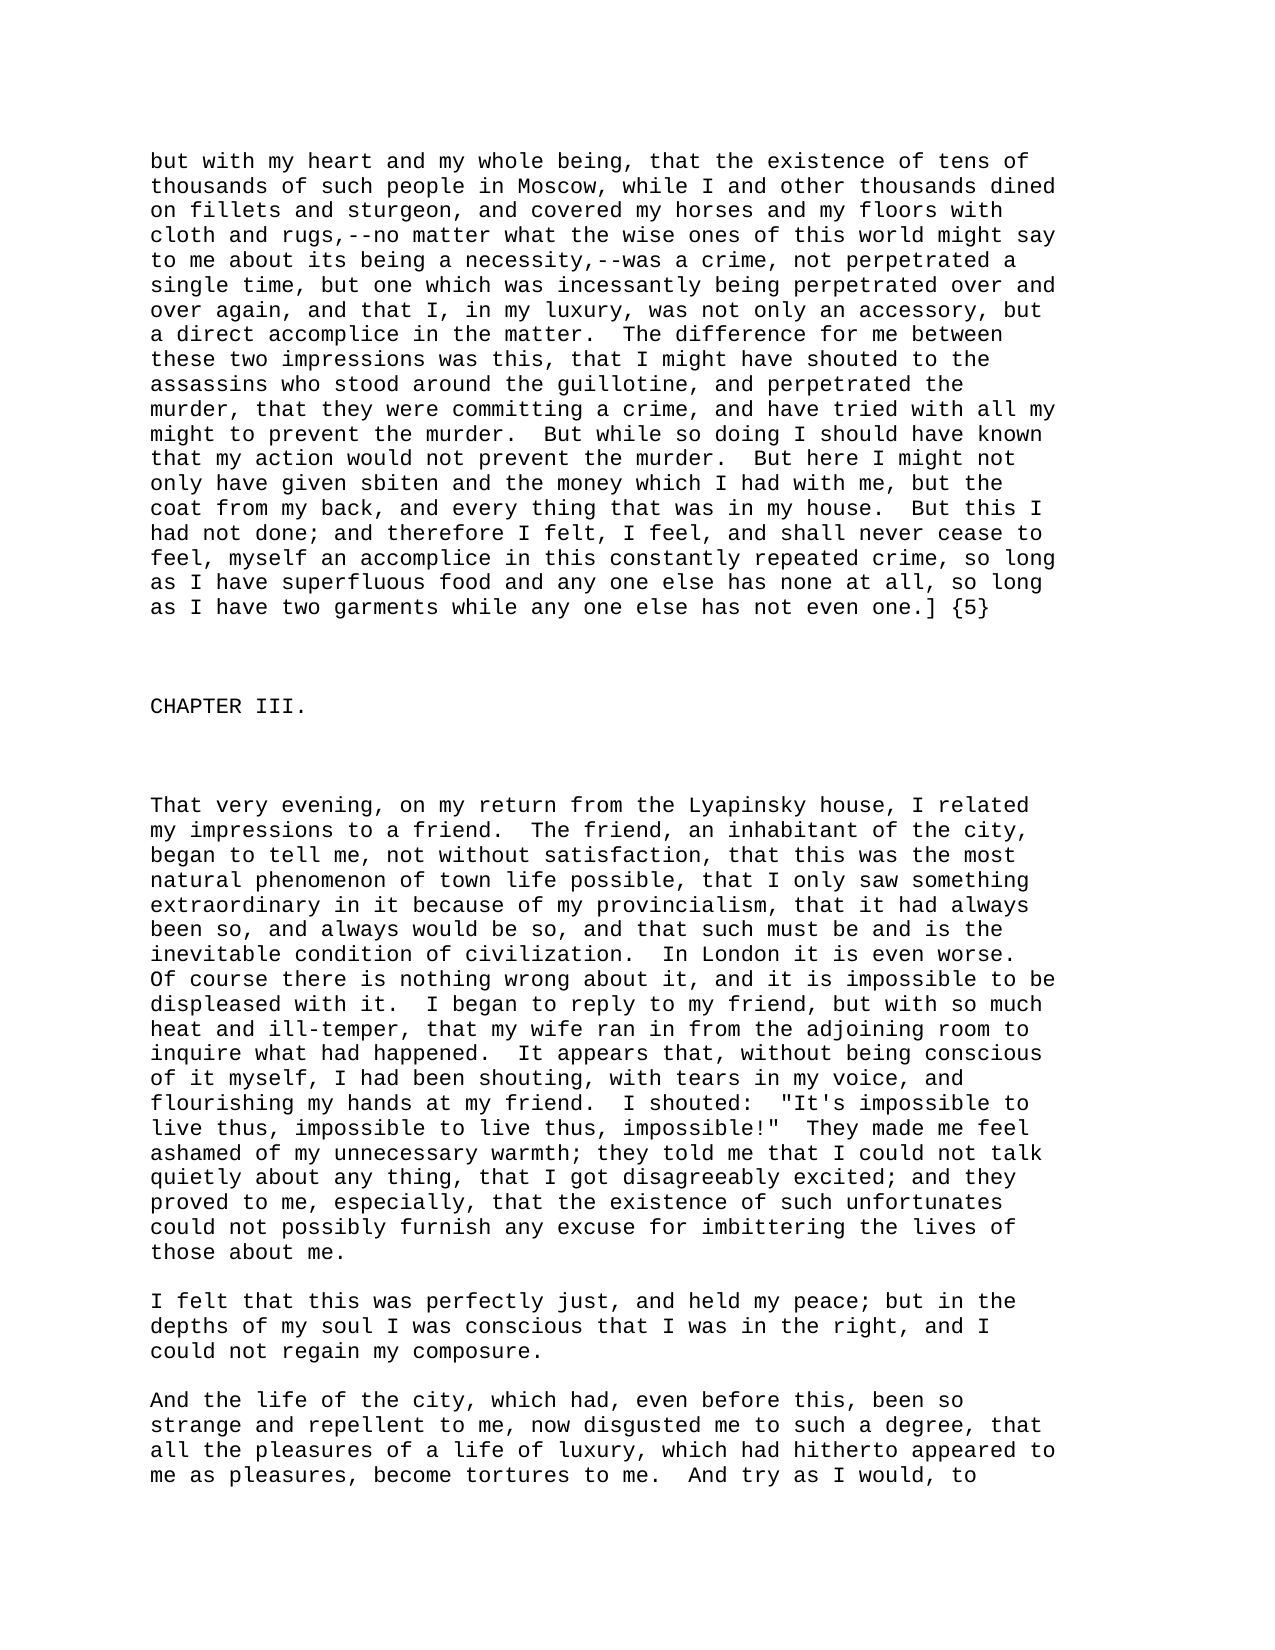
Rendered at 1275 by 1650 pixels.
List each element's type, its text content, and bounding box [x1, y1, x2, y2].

text that my action would not prevent the murder. But here I might not [150, 447, 1125, 472]
text began to tell me, not without satisfaction, that this was the most [150, 844, 1125, 869]
text been so, and always would be so, and that such must be and is the [150, 918, 1125, 943]
text of it myself, I had been shouting, with tears in my voice, and [150, 1067, 1125, 1092]
text extraordinary in it because of my provincialism, that it had always [150, 894, 1125, 918]
text assassins who stood around the guillotine, and perpetrated the [150, 373, 1125, 398]
text over again, and that I, in my luxury, was not only an accessory, but [150, 299, 1125, 323]
text quietly about any thing, that I got disagreeably excited; and they [150, 1166, 1125, 1191]
text cloth and rugs,--no matter what the wise ones of this world might say [150, 224, 1125, 249]
text my impressions to a friend. The friend, an inhabitant of the city, [150, 819, 1125, 844]
text as I have two garments while any one else has not even one.] {5} [150, 596, 1125, 621]
text thousands of such people in Moscow, while I and other thousands dined [150, 175, 1125, 199]
text had not done; and therefore I felt, I feel, and shall never cease to [150, 522, 1125, 547]
text me as pleasures, become tortures to me. And try as I would, to [150, 1464, 1125, 1489]
text could not possibly furnish any excuse for imbittering the lives of [150, 1216, 1125, 1241]
text only have given sbiten and the money which I had with me, but the [150, 472, 1125, 497]
text on fillets and sturgeon, and covered my horses and my floors with [150, 199, 1125, 224]
text coat from my back, and every thing that was in my house. But this I [150, 497, 1125, 522]
text flourishing my hands at my friend. I shouted: "It's impossible to [150, 1092, 1125, 1117]
text these two impressions was this, that I might have shouted to the [150, 348, 1125, 373]
text murder, that they were committing a crime, and have tried with all my [150, 398, 1125, 423]
text might to prevent the murder. But while so doing I should have known [150, 423, 1125, 447]
text CHAPTER III. [150, 695, 1125, 720]
text a direct accomplice in the matter. The difference for me between [150, 323, 1125, 348]
text as I have superfluous food and any one else has none at all, so long [150, 571, 1125, 596]
text Of course there is nothing wrong about it, and it is impossible to be [150, 968, 1125, 993]
text depths of my soul I was conscious that I was in the right, and I [150, 1315, 1125, 1340]
text heat and ill-temper, that my wife ran in from the adjoining room to [150, 1018, 1125, 1042]
text I felt that this was perfectly just, and held my peace; but in the [150, 1290, 1125, 1315]
text those about me. [150, 1241, 1125, 1266]
text inquire what had happened. It appears that, without being conscious [150, 1042, 1125, 1067]
text ashamed of my unnecessary warmth; they told me that I could not talk [150, 1142, 1125, 1166]
text proved to me, especially, that the existence of such unfortunates [150, 1191, 1125, 1216]
text feel, myself an accomplice in this constantly repeated crime, so long [150, 547, 1125, 571]
text displeased with it. I began to reply to my friend, but with so much [150, 993, 1125, 1018]
text strange and repellent to me, now disgusted me to such a degree, that [150, 1414, 1125, 1439]
text but with my heart and my whole being, that the existence of tens of [150, 150, 1125, 175]
text to me about its being a necessity,--was a crime, not perpetrated a [150, 249, 1125, 274]
text natural phenomenon of town life possible, that I only saw something [150, 869, 1125, 894]
text could not regain my composure. [150, 1340, 1125, 1365]
text inevitable condition of civilization. In London it is even worse. [150, 943, 1125, 968]
text single time, but one which was incessantly being perpetrated over and [150, 274, 1125, 299]
text all the pleasures of a life of luxury, which had hitherto appeared to [150, 1439, 1125, 1464]
text That very evening, on my return from the Lyapinsky house, I related [150, 794, 1125, 819]
text live thus, impossible to live thus, impossible!" They made me feel [150, 1117, 1125, 1142]
text And the life of the city, which had, even before this, been so [150, 1389, 1125, 1414]
